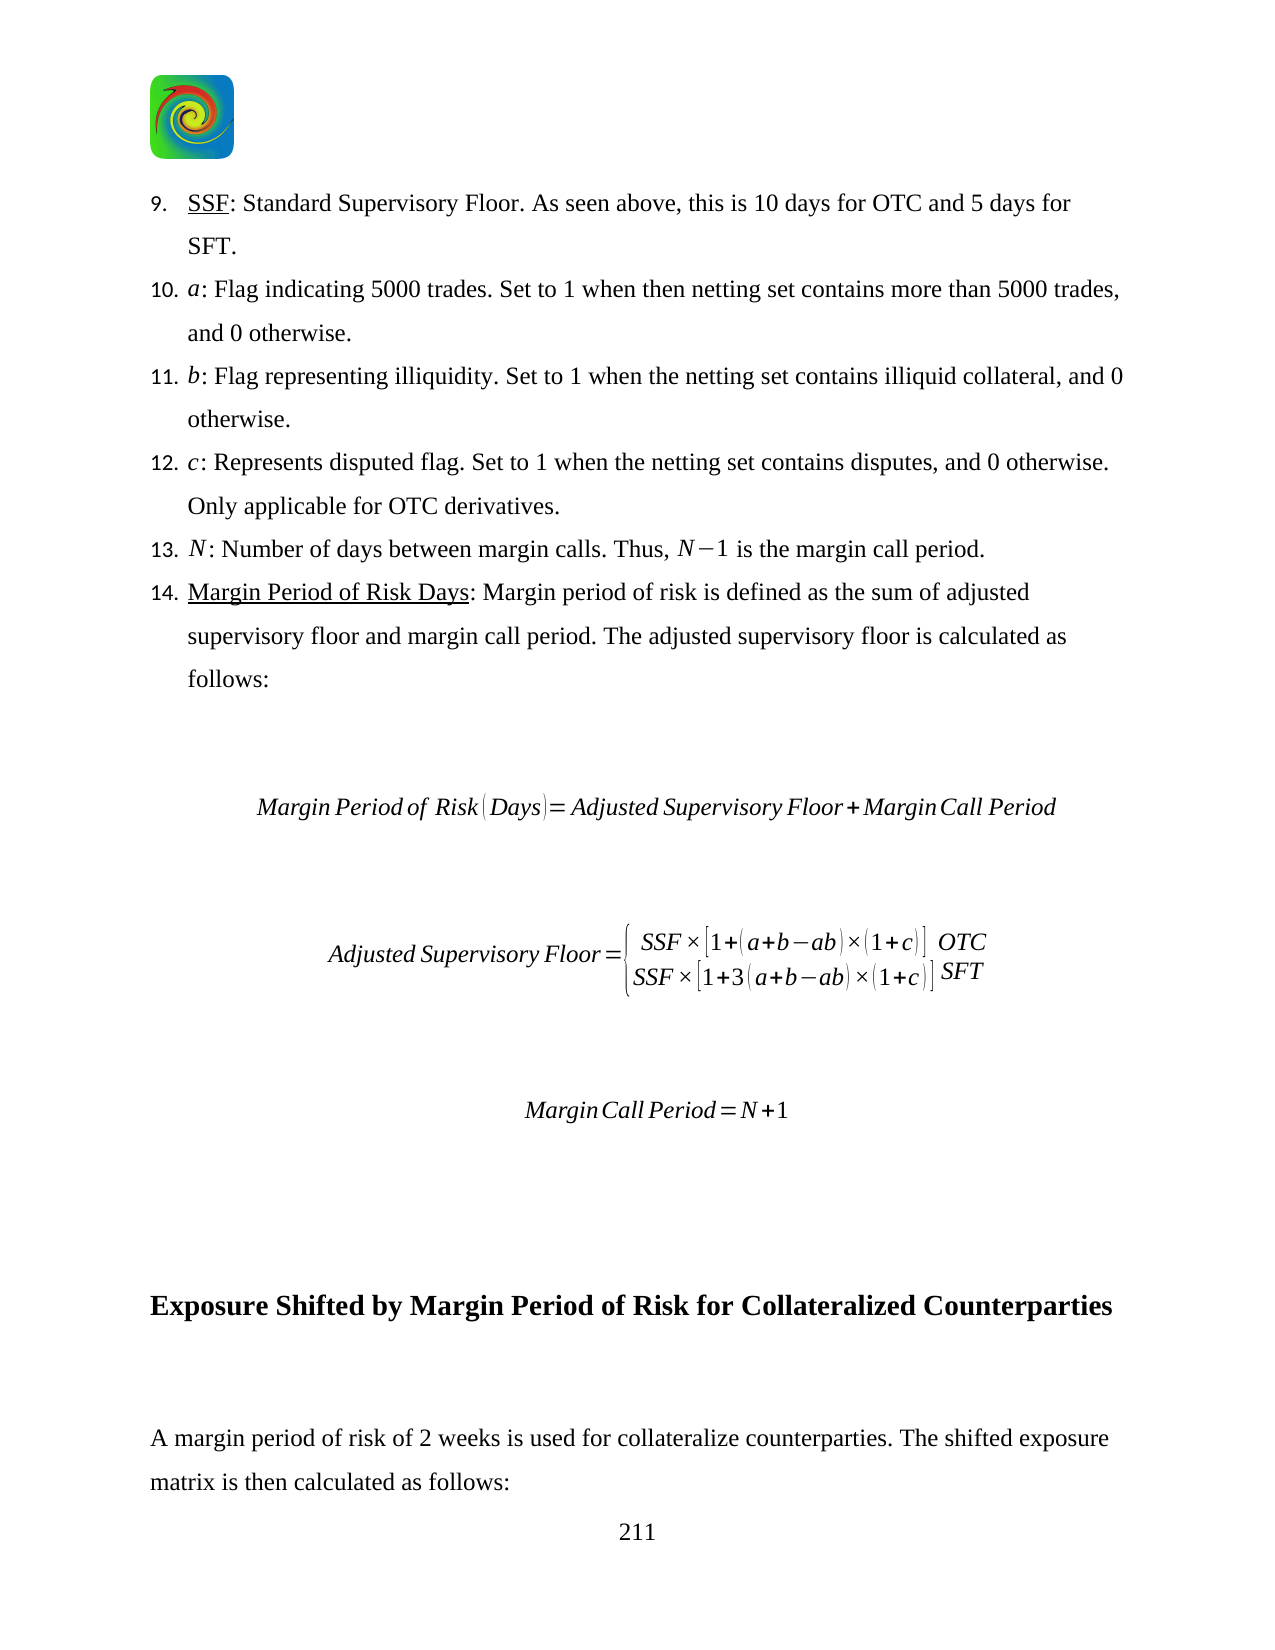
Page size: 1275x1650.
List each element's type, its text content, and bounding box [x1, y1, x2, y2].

picture [150, 75, 223, 159]
text Exposure Shifted by Margin Period of Risk for Collateralized Counterparties [150, 1288, 1125, 1322]
list : Flag indicating 5000 trades. Set to 1 when then netting set contains more than 5000 trades, and 0 otherwise. [150, 274, 1125, 346]
picture [188, 75, 234, 159]
list SSF: Standard Supervisory Floor. As seen above, this is 10 days for OTC and 5 days for SFT. [150, 188, 1125, 260]
list : Flag representing illiquidity. Set to 1 when the netting set contains illiquid collateral, and 0 otherwise. [150, 361, 1125, 433]
list : Represents disputed flag. Set to 1 when the netting set contains disputes, and 0 otherwise. Only applicable for OTC derivatives. [150, 447, 1125, 519]
list : Number of days between margin calls. Thus, is the margin call period. [150, 534, 1125, 563]
text A margin period of risk of 2 weeks is used for collateralize counterparties. The shifted exposure matrix is then calculated as follows: [150, 1423, 1125, 1495]
list Margin Period of Risk Days: Margin period of risk is defined as the sum of adjusted supervisory floor and margin call period. The adjusted supervisory floor is calculated as follows: [150, 577, 1125, 693]
